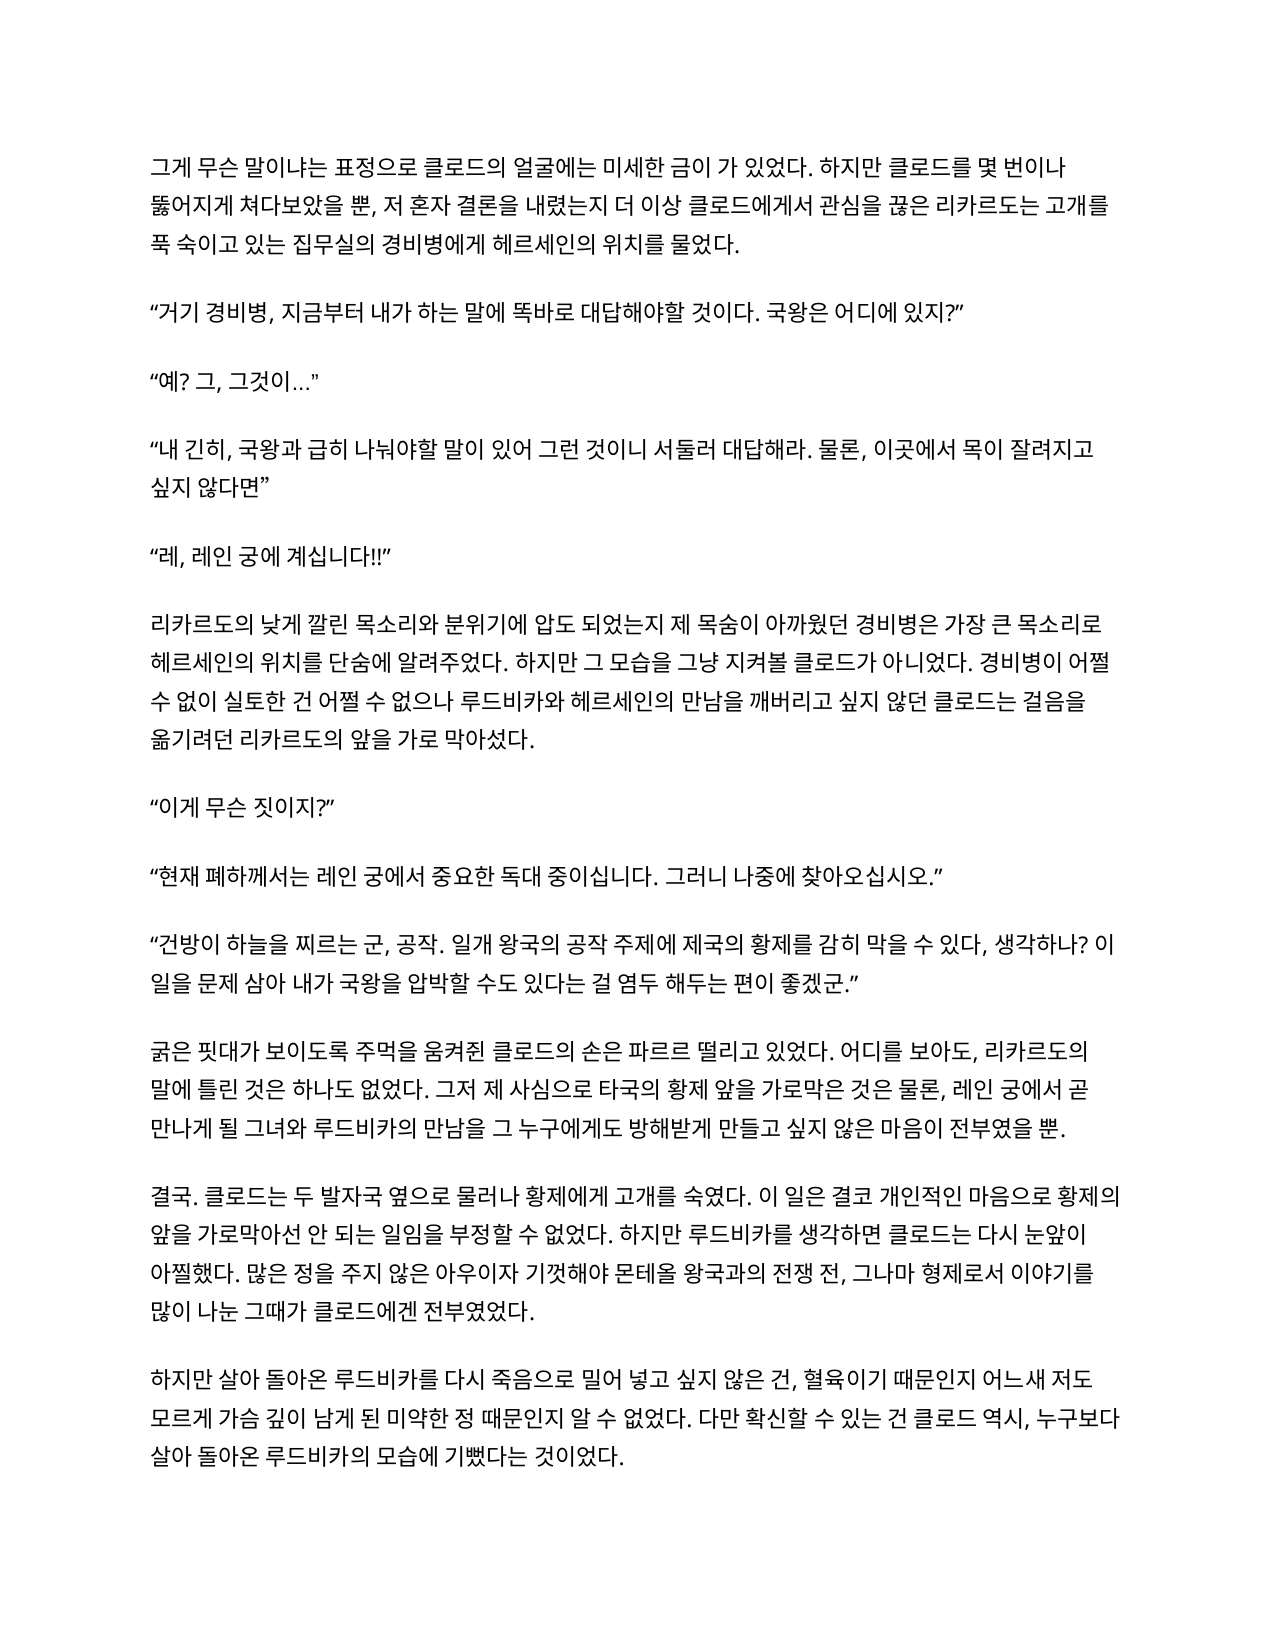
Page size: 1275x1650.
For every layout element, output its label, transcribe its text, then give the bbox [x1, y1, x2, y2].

text 굵은 핏대가 보이도록 주먹을 움켜쥔 클로드의 손은 파르르 떨리고 있었다. 어디를 보아도, 리카르도의 말에 틀린 것은 하나도 없었다. 그저 제 사심으로 타국의 황제 앞을 가로막은 것은 물론, 레인 궁에서 곧 만나게 될 그녀와 루드비카의 만남을 그 누구에게도 방해받게 만들고 싶지 않은 마음이 전부였을 뿐. [150, 1034, 1125, 1144]
text “현재 폐하께서는 레인 궁에서 중요한 독대 중이십니다. 그러니 나중에 찾아오십시오.” [150, 859, 1125, 892]
text “내 긴히, 국왕과 급히 나눠야할 말이 있어 그런 것이니 서둘러 대답해라. 물론, 이곳에서 목이 잘려지고 싶지 않다면” [150, 432, 1125, 503]
text “이게 무슨 짓이지?” [150, 790, 1125, 823]
text 리카르도의 낮게 깔린 목소리와 분위기에 압도 되었는지 제 목숨이 아까웠던 경비병은 가장 큰 목소리로 헤르세인의 위치를 단숨에 알려주었다. 하지만 그 모습을 그냥 지켜볼 클로드가 아니었다. 경비병이 어쩔 수 없이 실토한 건 어쩔 수 없으나 루드비카와 헤르세인의 만남을 깨버리고 싶지 않던 클로드는 걸음을 옮기려던 리카르도의 앞을 가로 막아섰다. [150, 607, 1125, 755]
text “건방이 하늘을 찌르는 군, 공작. 일개 왕국의 공작 주제에 제국의 황제를 감히 막을 수 있다, 생각하나? 이 일을 문제 삼아 내가 국왕을 압박할 수도 있다는 걸 염두 해두는 편이 좋겠군.” [150, 927, 1125, 999]
text “거기 경비병, 지금부터 내가 하는 말에 똑바로 대답해야할 것이다. 국왕은 어디에 있지?” [150, 295, 1125, 328]
text “레, 레인 궁에 계십니다!!” [150, 539, 1125, 572]
text 그게 무슨 말이냐는 표정으로 클로드의 얼굴에는 미세한 금이 가 있었다. 하지만 클로드를 몇 번이나 뚫어지게 쳐다보았을 뿐, 저 혼자 결론을 내렸는지 더 이상 클로드에게서 관심을 끊은 리카르도는 고개를 푹 숙이고 있는 집무실의 경비병에게 헤르세인의 위치를 물었다. [150, 150, 1125, 260]
text “예? 그, 그것이...” [150, 363, 1125, 397]
text 하지만 살아 돌아온 루드비카를 다시 죽음으로 밀어 넣고 싶지 않은 건, 혈육이기 때문인지 어느새 저도 모르게 가슴 깊이 남게 된 미약한 정 때문인지 알 수 없었다. 다만 확신할 수 있는 건 클로드 역시, 누구보다 살아 돌아온 루드비카의 모습에 기뻤다는 것이었다. [150, 1362, 1125, 1472]
text 결국. 클로드는 두 발자국 옆으로 물러나 황제에게 고개를 숙였다. 이 일은 결코 개인적인 마음으로 황제의 앞을 가로막아선 안 되는 일임을 부정할 수 없었다. 하지만 루드비카를 생각하면 클로드는 다시 눈앞이 아찔했다. 많은 정을 주지 않은 아우이자 기껏해야 몬테올 왕국과의 전쟁 전, 그나마 형제로서 이야기를 많이 나눈 그때가 클로드에겐 전부였었다. [150, 1179, 1125, 1327]
